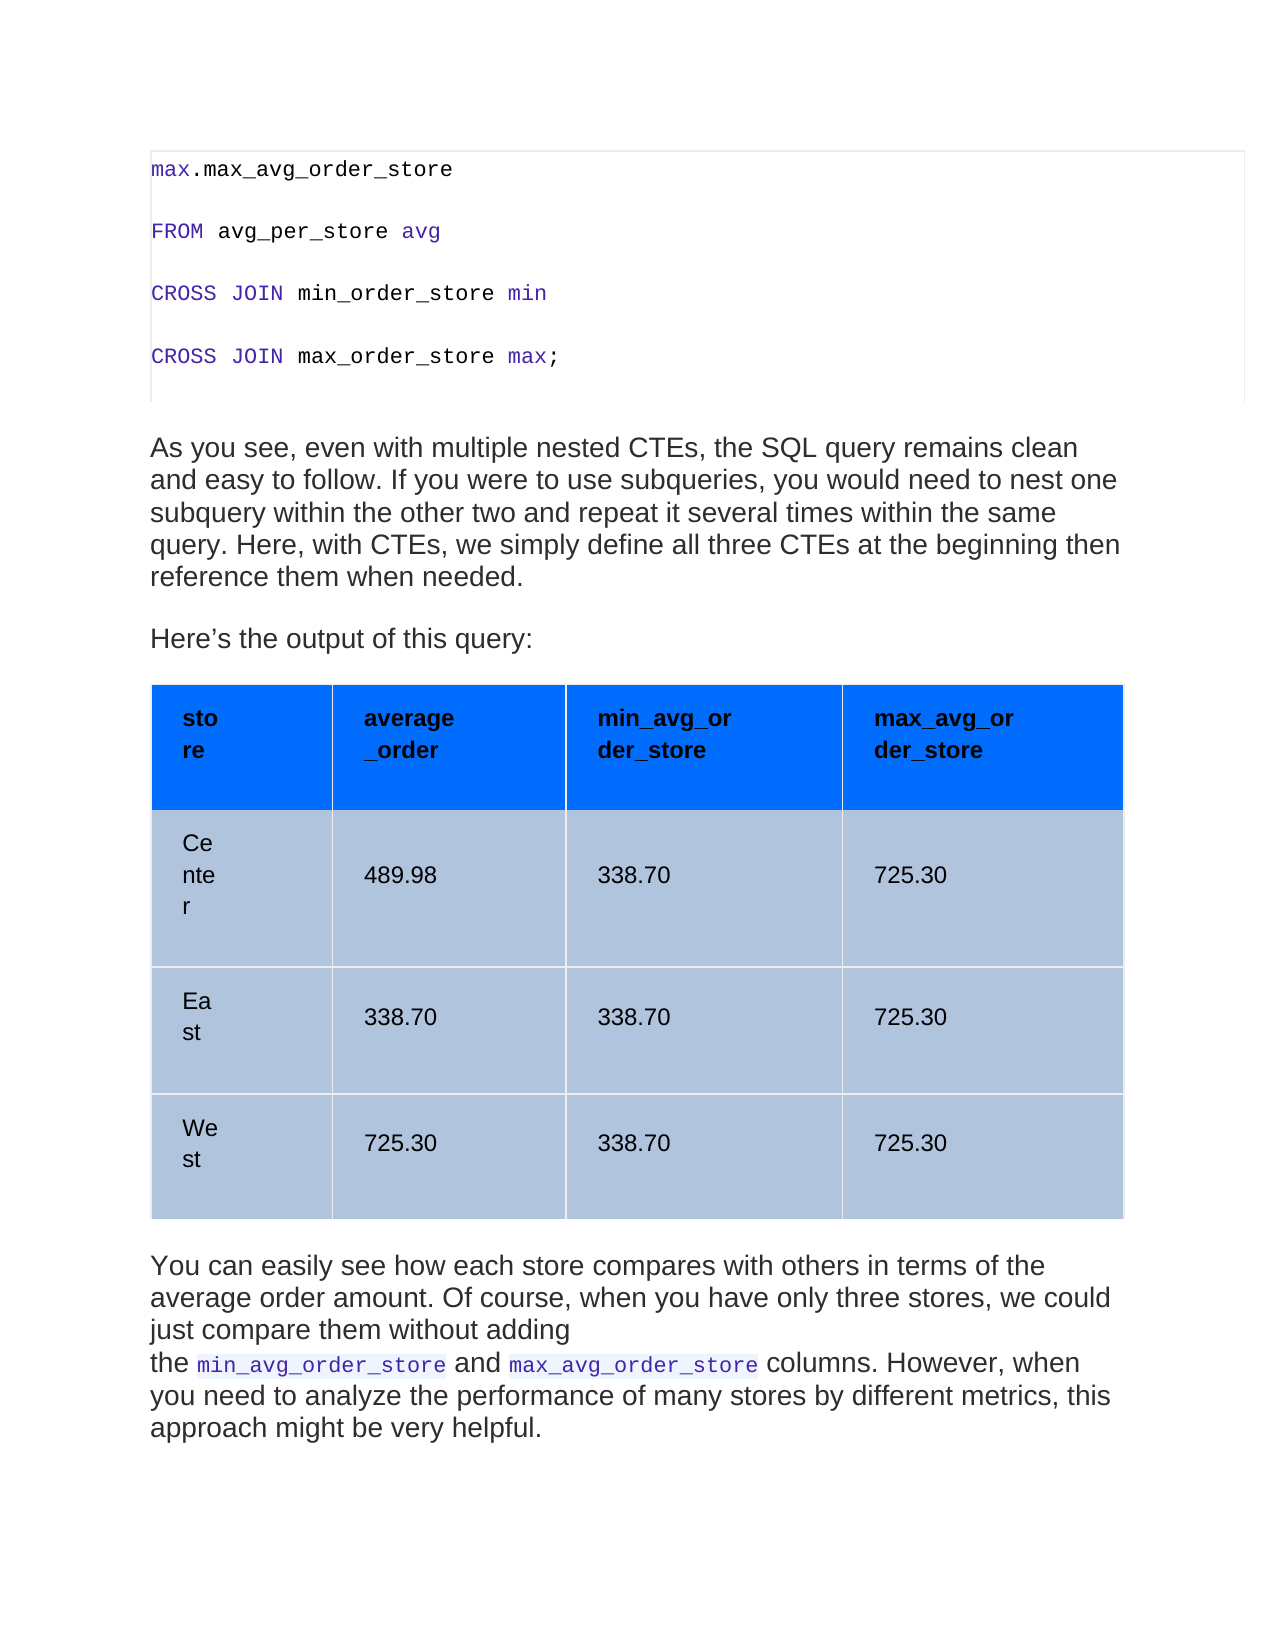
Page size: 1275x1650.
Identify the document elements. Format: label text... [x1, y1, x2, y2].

table_cell 725.30 [843, 968, 1123, 1093]
table_cell West [152, 1095, 332, 1219]
table_cell 338.70 [567, 1095, 842, 1219]
table_cell 338.70 [333, 968, 565, 1093]
table_header store [152, 685, 332, 810]
table_cell 725.30 [333, 1095, 565, 1219]
table_cell 489.98 [333, 810, 565, 966]
table_cell East [152, 968, 332, 1093]
table_cell 725.30 [843, 1095, 1123, 1219]
table_header max_avg_order_store [843, 685, 1123, 810]
text As you see, even with multiple nested CTEs, the SQL query remains clean and easy to follow. If you were to use subqueries, you would need to nest one subquery within the other two and repeat it several times within the same query. Here, with CTEs, we simply define all three CTEs at the beginning then reference them when needed. [150, 431, 1125, 593]
text You can easily see how each store compares with others in terms of the average order amount. Of course, when you have only three stores, we could just compare them without adding the min_avg_order_store and max_avg_order_store columns. However, when you need to analyze the performance of many stores by different metrics, this approach might be very helpful. [150, 1248, 1125, 1443]
table_cell 338.70 [567, 810, 842, 966]
table_header average_order [333, 685, 565, 810]
table_cell 338.70 [567, 968, 842, 1093]
text Here’s the output of this query: [150, 622, 1125, 654]
table_cell Center [152, 810, 332, 966]
table_cell 725.30 [843, 810, 1123, 966]
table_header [152, 152, 1244, 402]
table_header min_avg_order_store [567, 685, 842, 810]
